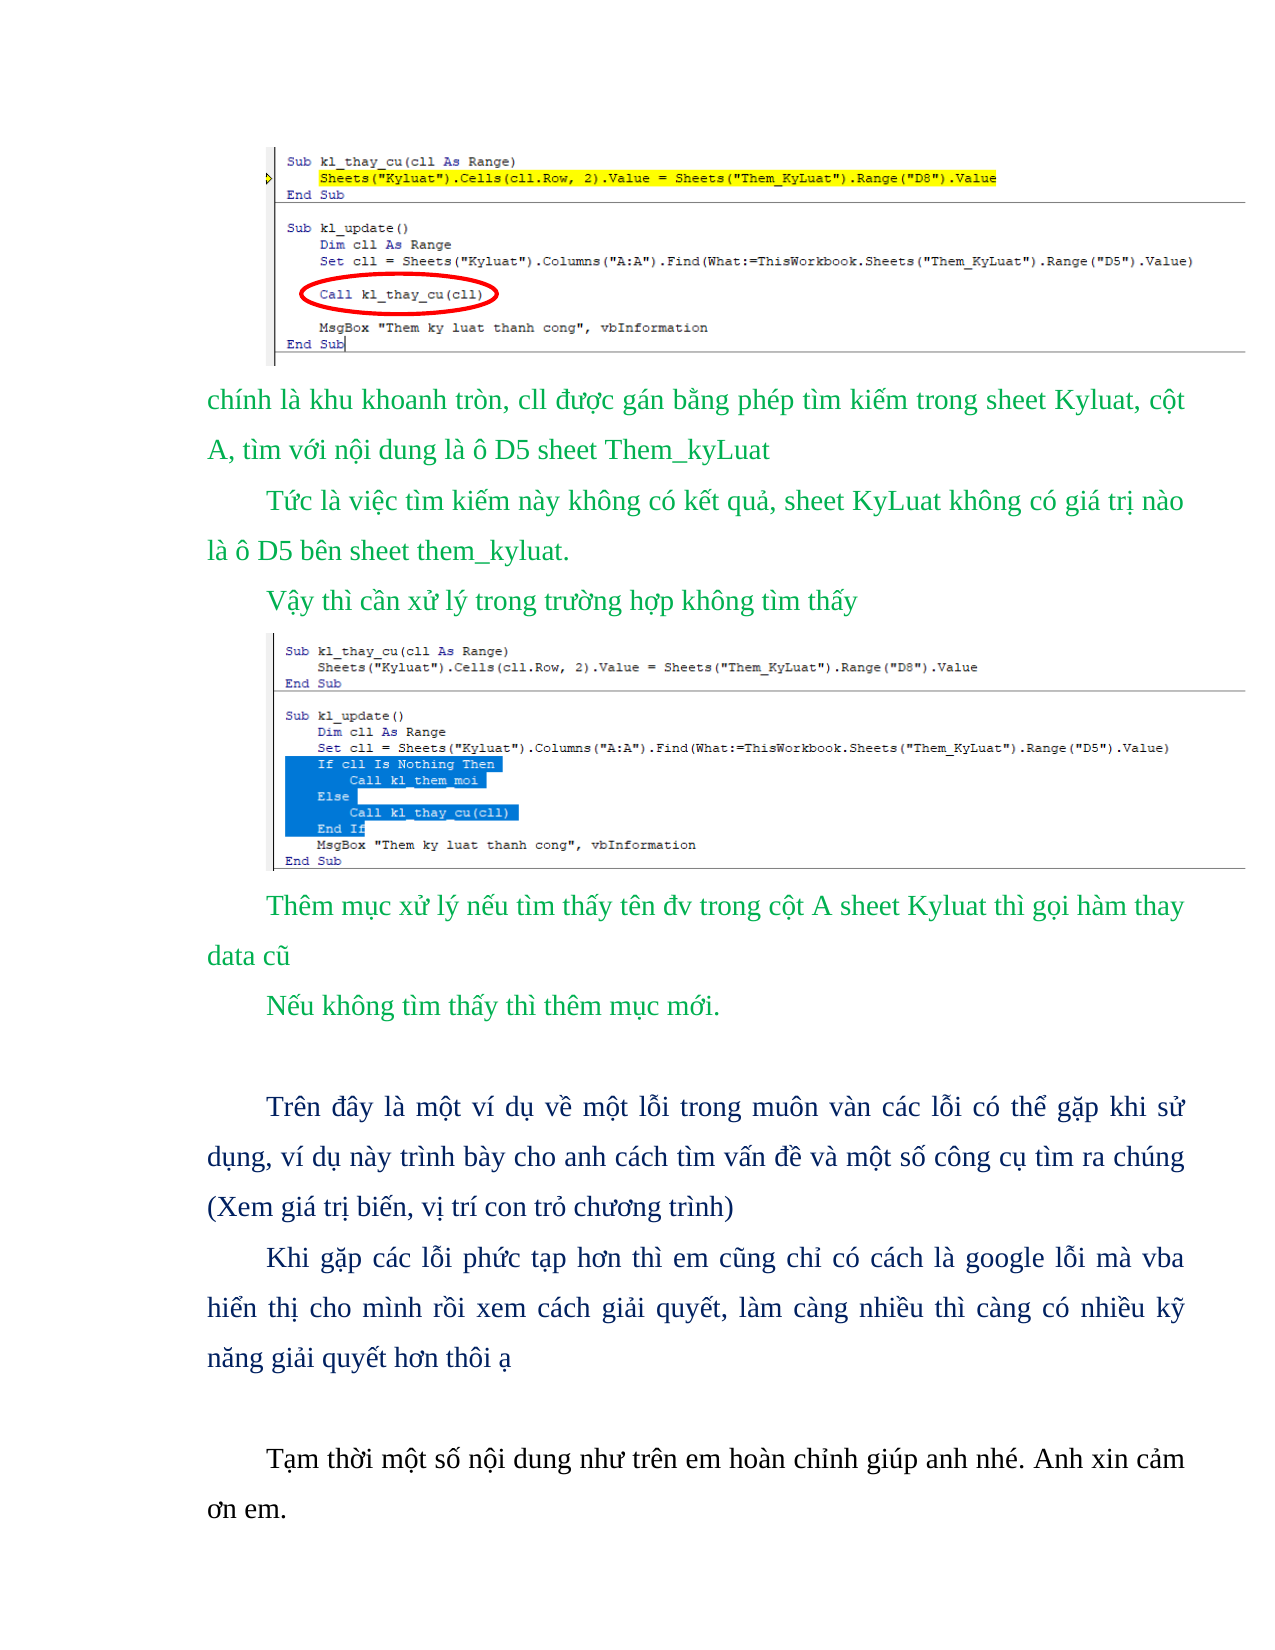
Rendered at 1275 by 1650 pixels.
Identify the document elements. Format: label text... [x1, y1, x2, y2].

text Thêm mục xử lý nếu tìm thấy tên đv trong cột A sheet Kyluat thì gọi hàm thay data cũ [207, 888, 1186, 972]
text Vậy thì cần xử lý trong trường hợp không tìm thấy [207, 583, 1186, 617]
text Tức là việc tìm kiếm này không có kết quả, sheet KyLuat không có giá trị nào là ô D5 bên sheet them_kyluat. [207, 483, 1186, 567]
picture [265, 147, 1246, 366]
text Nếu không tìm thấy thì thêm mục mới. [207, 988, 1186, 1022]
text Khi gặp các lỗi phức tạp hơn thì em cũng chỉ có cách là google lỗi mà vba hiển thị cho mình rồi xem cách giải quyết, làm càng nhiều thì càng có nhiều kỹ năng giải quyết hơn thôi ạ [207, 1240, 1186, 1374]
text Trên đây là một ví dụ về một lỗi trong muôn vàn các lỗi có thể gặp khi sử dụng, ví dụ này trình bày cho anh cách tìm vấn đề và một số công cụ tìm ra chúng (Xem giá trị biến, vị trí con trỏ chương trình) [207, 1089, 1186, 1223]
picture [265, 633, 1246, 871]
text Tạm thời một số nội dung như trên em hoàn chỉnh giúp anh nhé. Anh xin cảm ơn em. [207, 1441, 1186, 1525]
